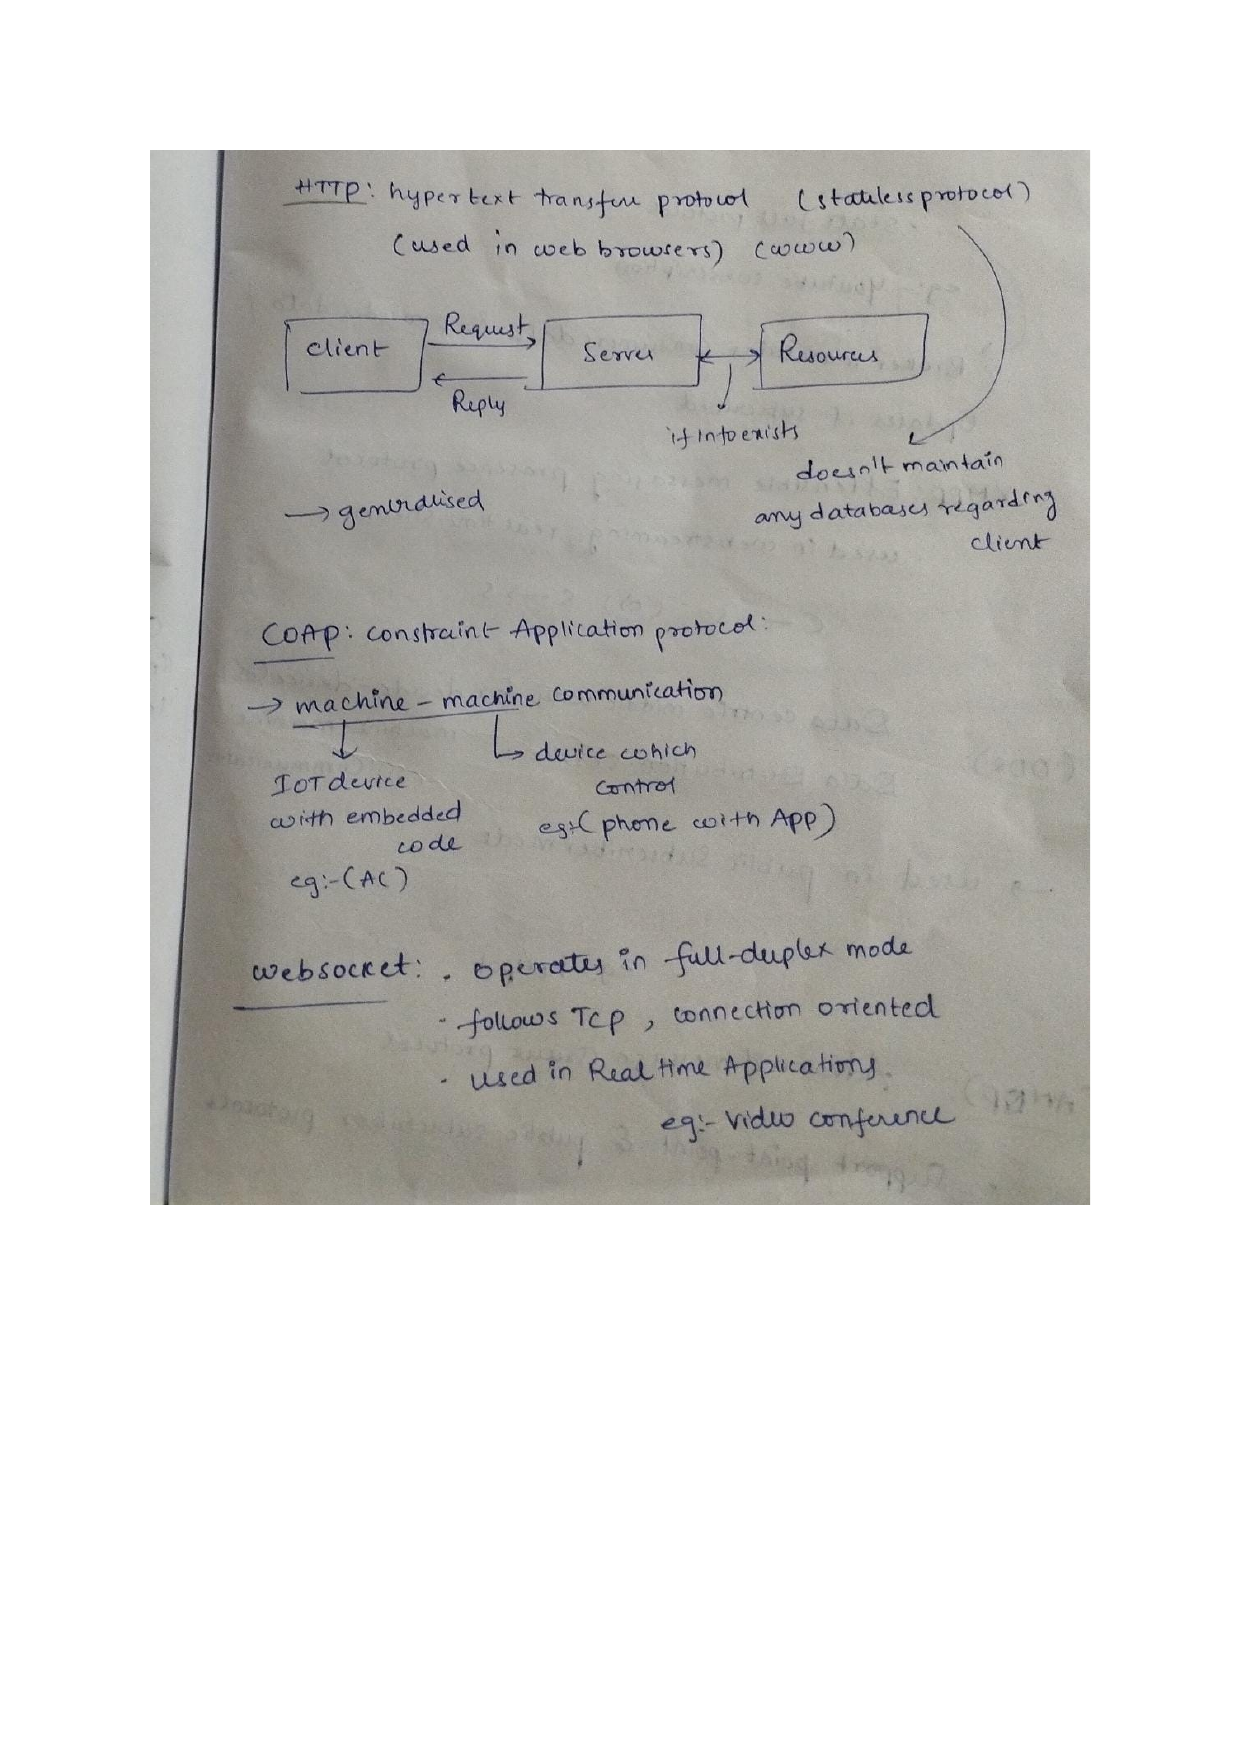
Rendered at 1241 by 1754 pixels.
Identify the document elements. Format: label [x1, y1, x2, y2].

picture [150, 150, 1091, 1205]
